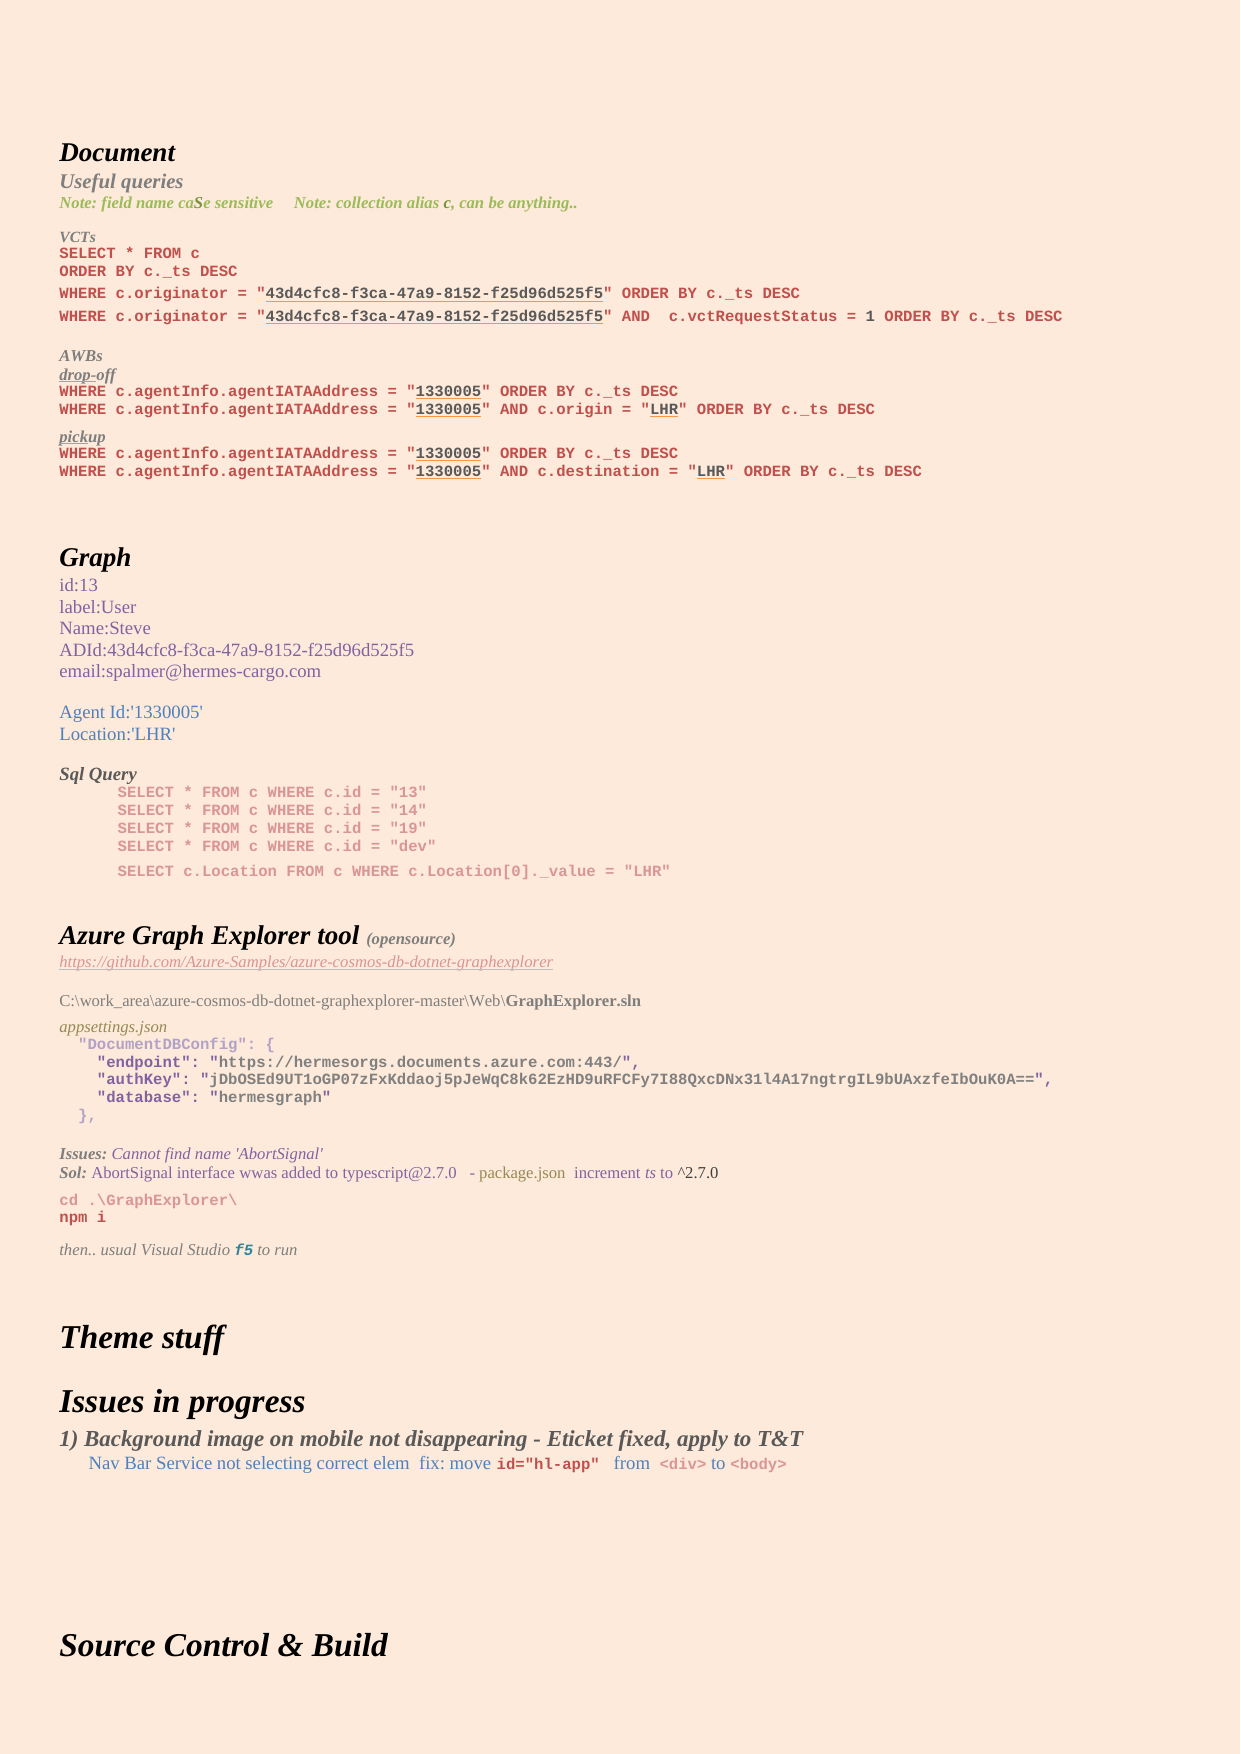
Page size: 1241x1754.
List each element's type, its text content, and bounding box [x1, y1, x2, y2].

list Sol: AbortSignal interface wwas added to typescript@2.7.0 - package.json increment ts to ^2.7.0 [59, 1163, 1181, 1182]
list Background image on mobile not disappearing - Eticket fixed, apply to T&T [59, 1425, 1181, 1452]
list "endpoint": "https://hermesorgs.documents.azure.com:443/", [59, 1054, 1181, 1072]
list drop-off [59, 364, 1181, 384]
list Useful queries [59, 169, 1181, 193]
list Issues: Cannot find name 'AbortSignal' [59, 1144, 1181, 1163]
list npm i [59, 1209, 1181, 1227]
text Nav Bar Service not selecting correct elem fix: move id="hl-app" from <div> to <body> [74, 1452, 1181, 1474]
subtitle Azure Graph Explorer tool (opensource) [59, 919, 1181, 950]
list SELECT * FROM c [59, 246, 1181, 263]
list }, [59, 1107, 1181, 1125]
list Note: field name caSe sensitive Note: collection alias c, can be anything.. [59, 193, 1181, 212]
subtitle Theme stuff [59, 1317, 1181, 1355]
text SELECT * FROM c WHERE c.id = "19" [103, 820, 1181, 838]
list "authKey": "jDbOSEd9UT1oGP07zFxKddaoj5pJeWqC8k62EzHD9uRFCFy7I88QxcDNx31l4A17ngtrgIL9bUAxzfeIbOuK0A==", [59, 1072, 1181, 1089]
list https://github.com/Azure-Samples/azure-cosmos-db-dotnet-graphexplorer [59, 952, 1181, 971]
subtitle Document [59, 136, 1181, 167]
list WHERE c.agentInfo.agentIATAAddress = "1330005" AND c.origin = "LHR" ORDER BY c._ts DESC [59, 401, 1181, 419]
text SELECT * FROM c WHERE c.id = "14" [103, 803, 1181, 820]
list ORDER BY c._ts DESC [59, 263, 1181, 281]
list "database": "hermesgraph" [59, 1089, 1181, 1107]
text Location:'LHR' [59, 723, 1181, 744]
subtitle Source Control & Build [59, 1625, 1181, 1663]
text id:13 [59, 574, 1181, 596]
text ADId:43d4cfc8-f3ca-47a9-8152-f25d96d525f5 [59, 639, 1181, 660]
text Name:Steve [59, 617, 1181, 639]
text SELECT c.Location FROM c WHERE c.Location[0]._value = "LHR" [103, 863, 1181, 881]
list WHERE c.agentInfo.agentIATAAddress = "1330005" ORDER BY c._ts DESC [59, 384, 1181, 401]
text SELECT * FROM c WHERE c.id = "13" [103, 785, 1181, 803]
list WHERE c.agentInfo.agentIATAAddress = "1330005" AND c.destination = "LHR" ORDER BY c._ts DESC [59, 463, 1181, 481]
list "DocumentDBConfig": { [59, 1036, 1181, 1054]
list cd .\GraphExplorer\ [59, 1192, 1181, 1209]
subtitle Graph [59, 541, 1181, 572]
list WHERE c.agentInfo.agentIATAAddress = "1330005" ORDER BY c._ts DESC [59, 446, 1181, 463]
list WHERE c.originator = "43d4cfc8-f3ca-47a9-8152-f25d96d525f5" ORDER BY c._ts DESC [59, 286, 1181, 304]
text label:User [59, 596, 1181, 617]
list C:\work_area\azure-cosmos-db-dotnet-graphexplorer-master\Web\GraphExplorer.sln [59, 991, 1181, 1010]
text SELECT * FROM c WHERE c.id = "dev" [103, 838, 1181, 856]
list WHERE c.originator = "43d4cfc8-f3ca-47a9-8152-f25d96d525f5" AND c.vctRequestStatus = 1 ORDER BY c._ts DESC [59, 308, 1181, 326]
text Agent Id:'1330005' [59, 701, 1181, 723]
list AWBs [59, 345, 1181, 364]
list pickup [59, 426, 1181, 446]
text Sql Query [59, 763, 1181, 785]
list VCTs [59, 228, 1181, 246]
subtitle Issues in progress [59, 1381, 1181, 1419]
list then.. usual Visual Studio f5 to run [59, 1239, 1181, 1259]
list appsettings.json [59, 1017, 1181, 1036]
text email:spalmer@hermes-cargo.com [59, 660, 1181, 682]
